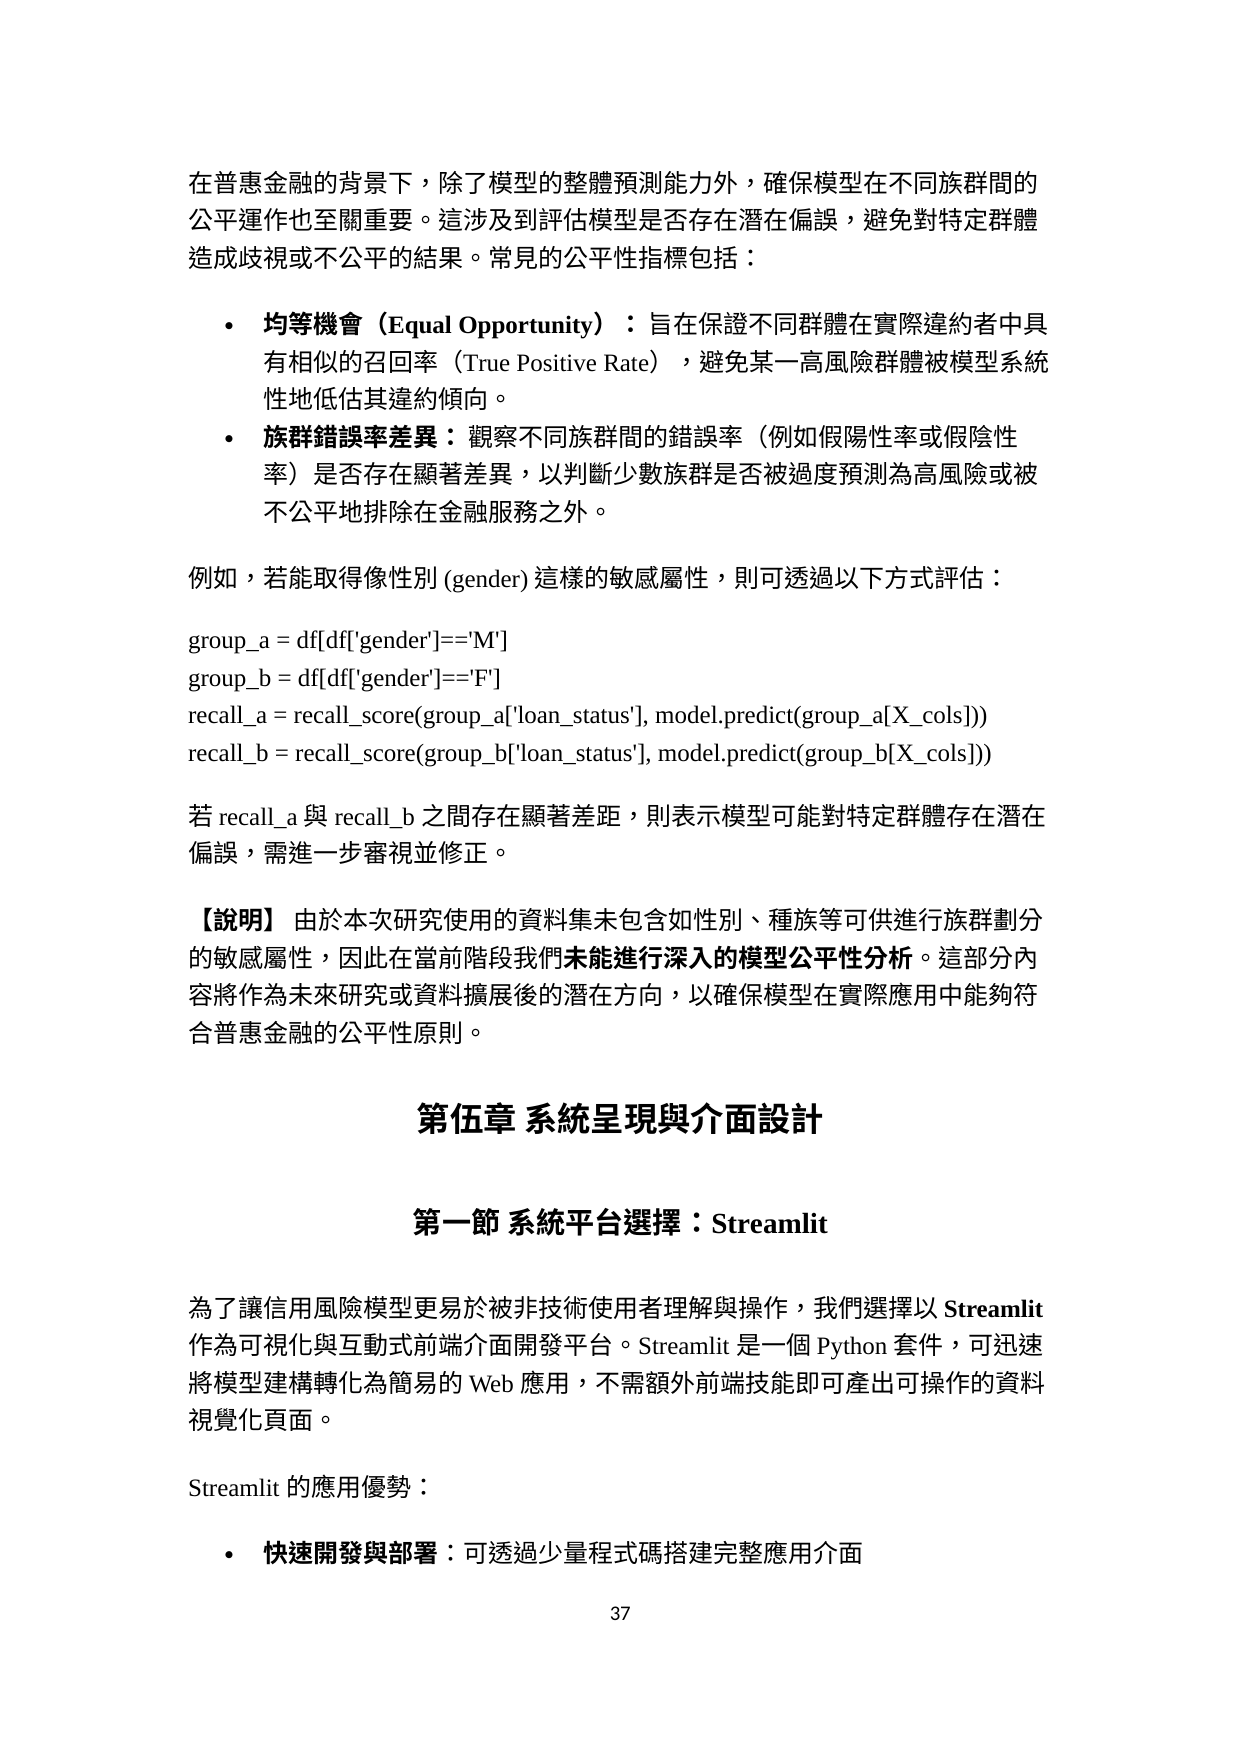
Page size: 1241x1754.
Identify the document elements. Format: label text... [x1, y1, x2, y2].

text group_a = df[df['gender']=='M'] [188, 621, 1052, 658]
text 若 recall_a 與 recall_b 之間存在顯著差距，則表示模型可能對特定群體存在潛在偏誤，需進一步審視並修正。 [188, 796, 1052, 871]
list 均等機會（Equal Opportunity）： 旨在保證不同群體在實際違約者中具有相似的召回率（True Positive Rate），避免某一高風險群體被模型系統性地低估其違約傾向。 [225, 304, 1052, 417]
text recall_a = recall_score(group_a['loan_status'], model.predict(group_a[X_cols])) [188, 696, 1052, 733]
text Streamlit 的應用優勢： [188, 1467, 1052, 1504]
list 族群錯誤率差異： 觀察不同族群間的錯誤率（例如假陽性率或假陰性率）是否存在顯著差異，以判斷少數族群是否被過度預測為高風險或被不公平地排除在金融服務之外。 [225, 417, 1052, 529]
text 第伍章 系統呈現與介面設計 [188, 1079, 1052, 1154]
text 第一節 系統平台選擇：Streamlit [188, 1183, 1052, 1258]
text 在普惠金融的背景下，除了模型的整體預測能力外，確保模型在不同族群間的公平運作也至關重要。這涉及到評估模型是否存在潛在偏誤，避免對特定群體造成歧視或不公平的結果。常見的公平性指標包括： [188, 162, 1052, 275]
text recall_b = recall_score(group_b['loan_status'], model.predict(group_b[X_cols])) [188, 733, 1052, 771]
text 為了讓信用風險模型更易於被非技術使用者理解與操作，我們選擇以 Streamlit 作為可視化與互動式前端介面開發平台。Streamlit 是一個 Python 套件，可迅速將模型建構轉化為簡易的 Web 應用，不需額外前端技能即可產出可操作的資料視覺化頁面。 [188, 1287, 1052, 1437]
list 快速開發與部署：可透過少量程式碼搭建完整應用介面 [225, 1533, 1052, 1571]
text group_b = df[df['gender']=='F'] [188, 658, 1052, 696]
text 【說明】 由於本次研究使用的資料集未包含如性別、種族等可供進行族群劃分的敏感屬性，因此在當前階段我們未能進行深入的模型公平性分析。這部分內容將作為未來研究或資料擴展後的潛在方向，以確保模型在實際應用中能夠符合普惠金融的公平性原則。 [188, 900, 1052, 1050]
text 例如，若能取得像性別 (gender) 這樣的敏感屬性，則可透過以下方式評估： [188, 558, 1052, 596]
